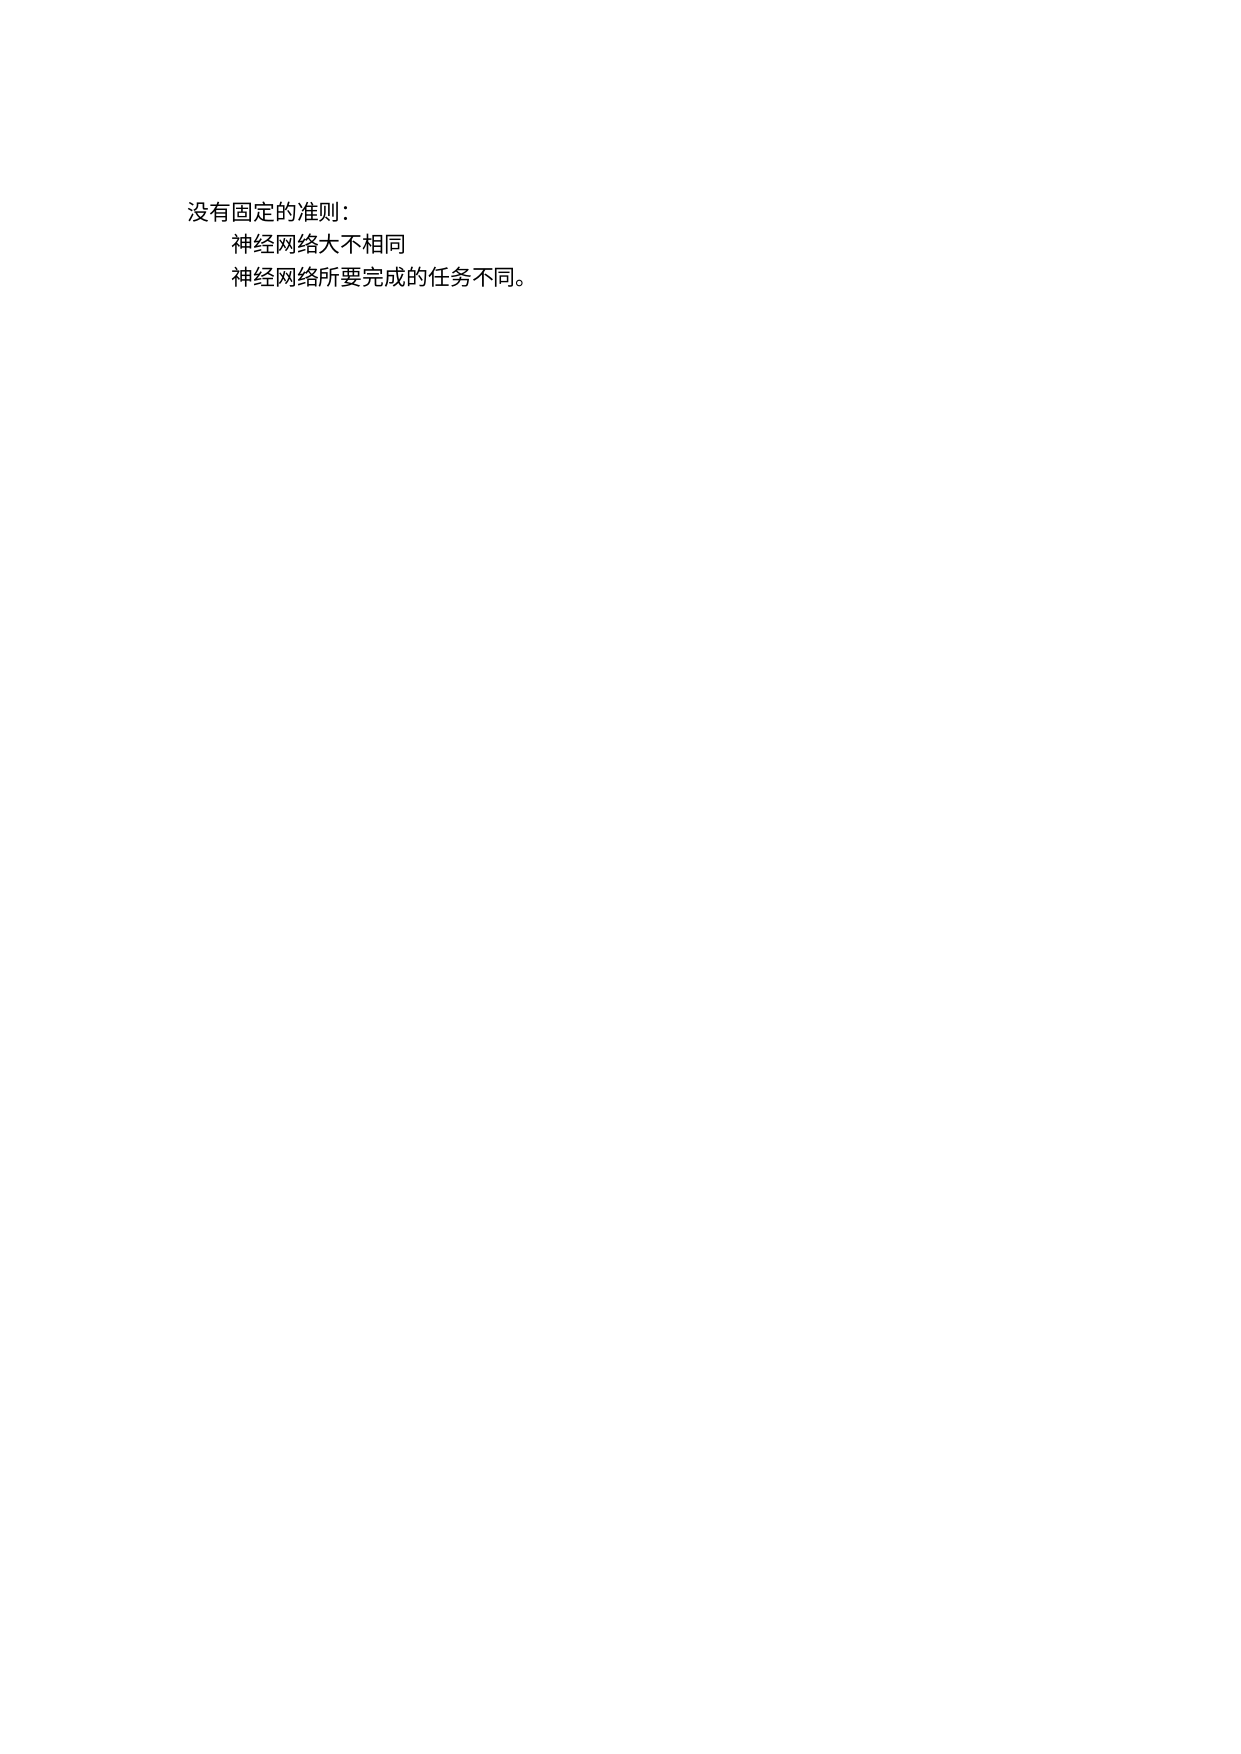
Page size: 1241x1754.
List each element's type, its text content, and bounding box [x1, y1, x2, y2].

text 神经网络大不相同 [187, 227, 1053, 259]
text 神经网络所要完成的任务不同。 [187, 259, 1053, 292]
text 没有固定的准则： [187, 194, 1053, 227]
